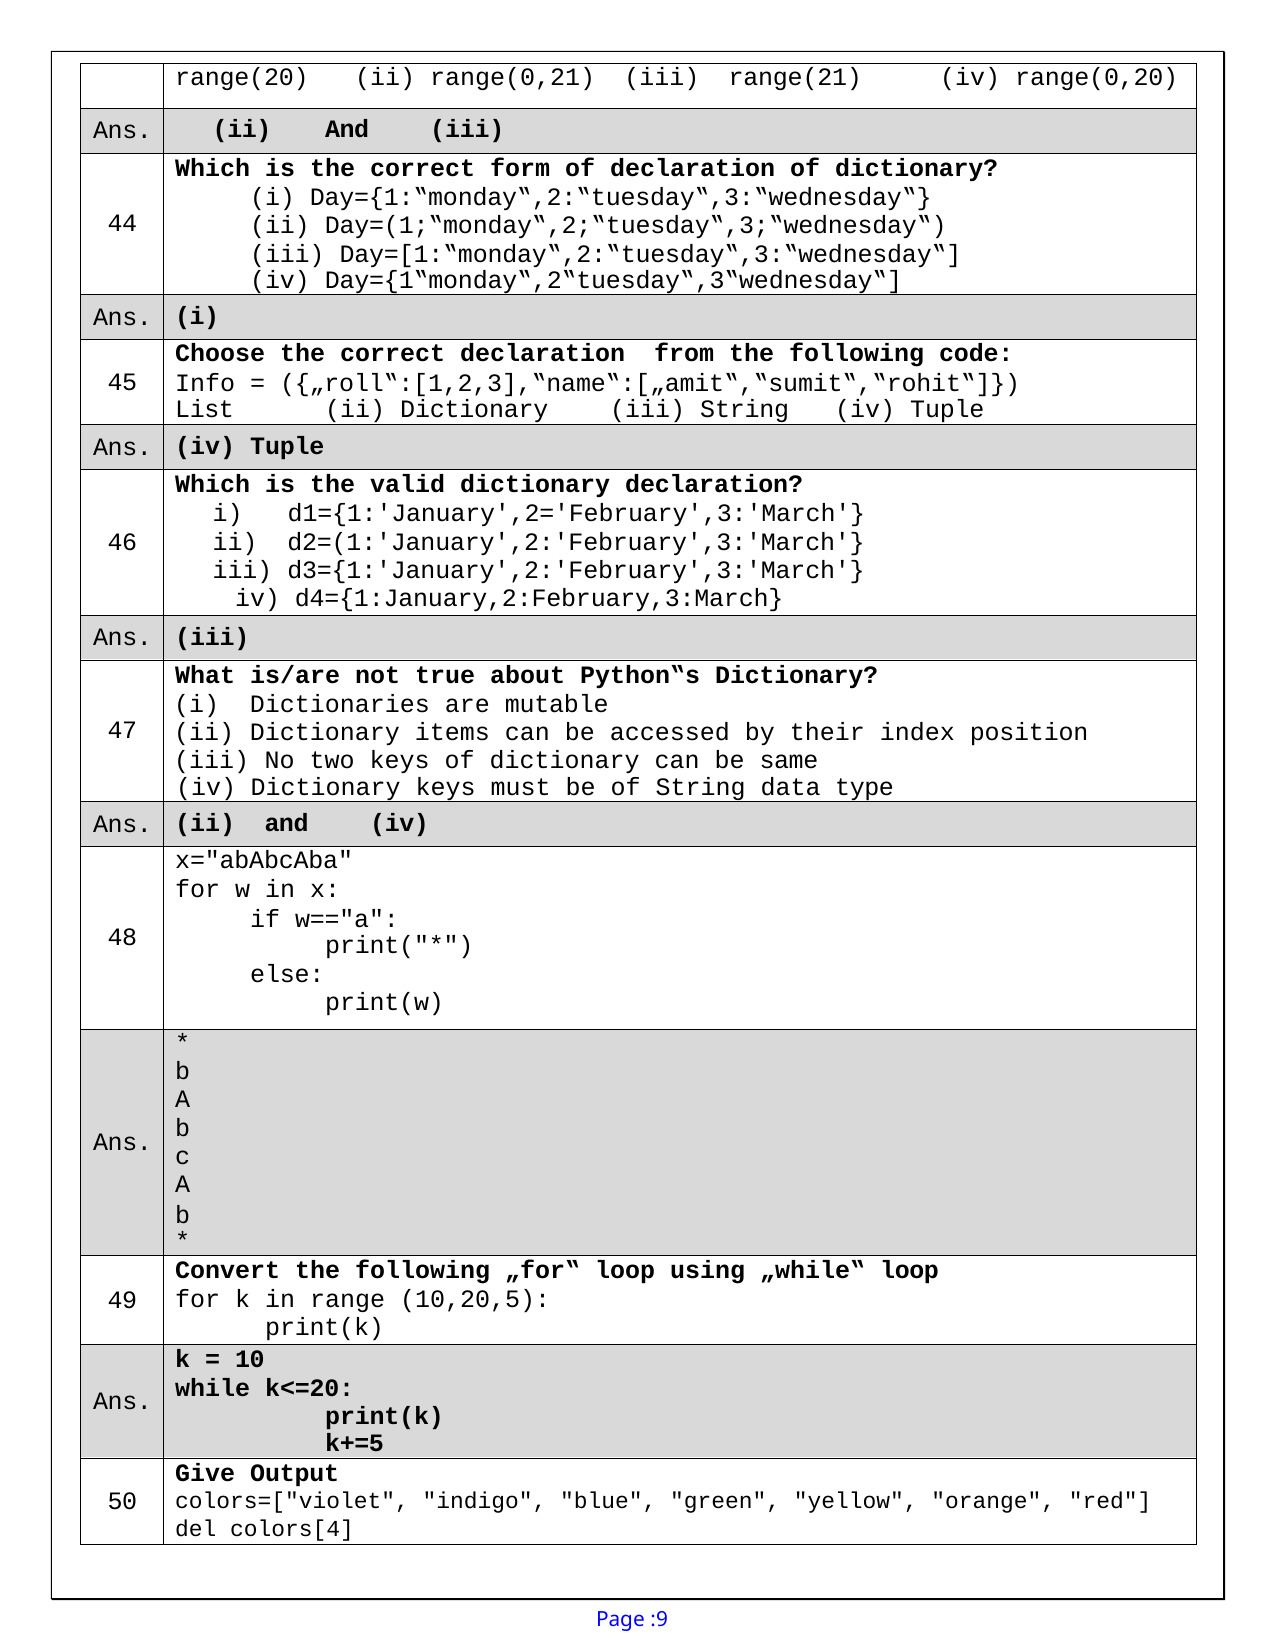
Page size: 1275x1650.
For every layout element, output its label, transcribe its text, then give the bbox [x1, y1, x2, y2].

table_cell Ans. [81, 425, 163, 469]
table_cell 44 [81, 154, 163, 294]
table_cell 46 [81, 470, 163, 615]
table_header [81, 64, 163, 107]
table_cell k = 10 while k<=20: print(k) k+=5 [164, 1345, 1196, 1457]
table_cell x="abAbcAba" for w in x: if w=="a": print("*") else: print(w) [164, 847, 1196, 1029]
table_cell 48 [81, 847, 163, 1029]
table_cell Ans. [81, 616, 163, 659]
table_cell (iv) Tuple [164, 425, 1196, 469]
table_cell What is/are not true about Python‟s Dictionary? Dictionaries are mutable Dictionary items can be accessed by their index position No two keys of dictionary can be same Dictionary keys must be of String data type [164, 661, 1196, 801]
table_cell 50 [81, 1459, 163, 1544]
table_cell Which is the correct form of declaration of dictionary? Day={1:‟monday‟,2:‟tuesday‟,3:‟wednesday‟} Day=(1;‟monday‟,2;‟tuesday‟,3;‟wednesday‟) Day=[1:‟monday‟,2:‟tuesday‟,3:‟wednesday‟] Day={1‟monday‟,2‟tuesday‟,3‟wednesday‟] [164, 154, 1196, 294]
table_cell (ii) and (iv) [164, 802, 1196, 846]
table_cell Ans. [81, 1345, 163, 1457]
table_cell * b A b c A b * [164, 1030, 1196, 1255]
table_header range(20) (ii) range(0,21) (iii) range(21) (iv) range(0,20) [164, 64, 1196, 107]
table_cell 49 [81, 1256, 163, 1344]
table_cell Which is the valid dictionary declaration? d1={1:'January',2='February',3:'March'} d2=(1:'January',2:'February',3:'March'} d3={1:'January',2:'February',3:'March'} d4={1:January,2:February,3:March} [164, 470, 1196, 615]
table_cell Ans. [81, 295, 163, 339]
table_cell (ii) And (iii) [164, 109, 1196, 153]
table_cell Ans. [81, 1030, 163, 1255]
table_cell Ans. [81, 802, 163, 846]
table_cell (iii) [164, 616, 1196, 659]
table_cell 45 [81, 340, 163, 424]
table_cell (i) [164, 295, 1196, 339]
table_cell Choose the correct declaration from the following code: Info = ({„roll‟:[1,2,3],‟name‟:[„amit‟,‟sumit‟,‟rohit‟]}) List (ii) Dictionary (iii) String (iv) Tuple [164, 340, 1196, 424]
table_cell Give Output colors=["violet", "indigo", "blue", "green", "yellow", "orange", "red"] del colors[4] [164, 1459, 1196, 1544]
table_cell Convert the following „for‟ loop using „while‟ loop for k in range (10,20,5): print(k) [164, 1256, 1196, 1344]
table_cell 47 [81, 661, 163, 801]
table_cell Ans. [81, 109, 163, 153]
